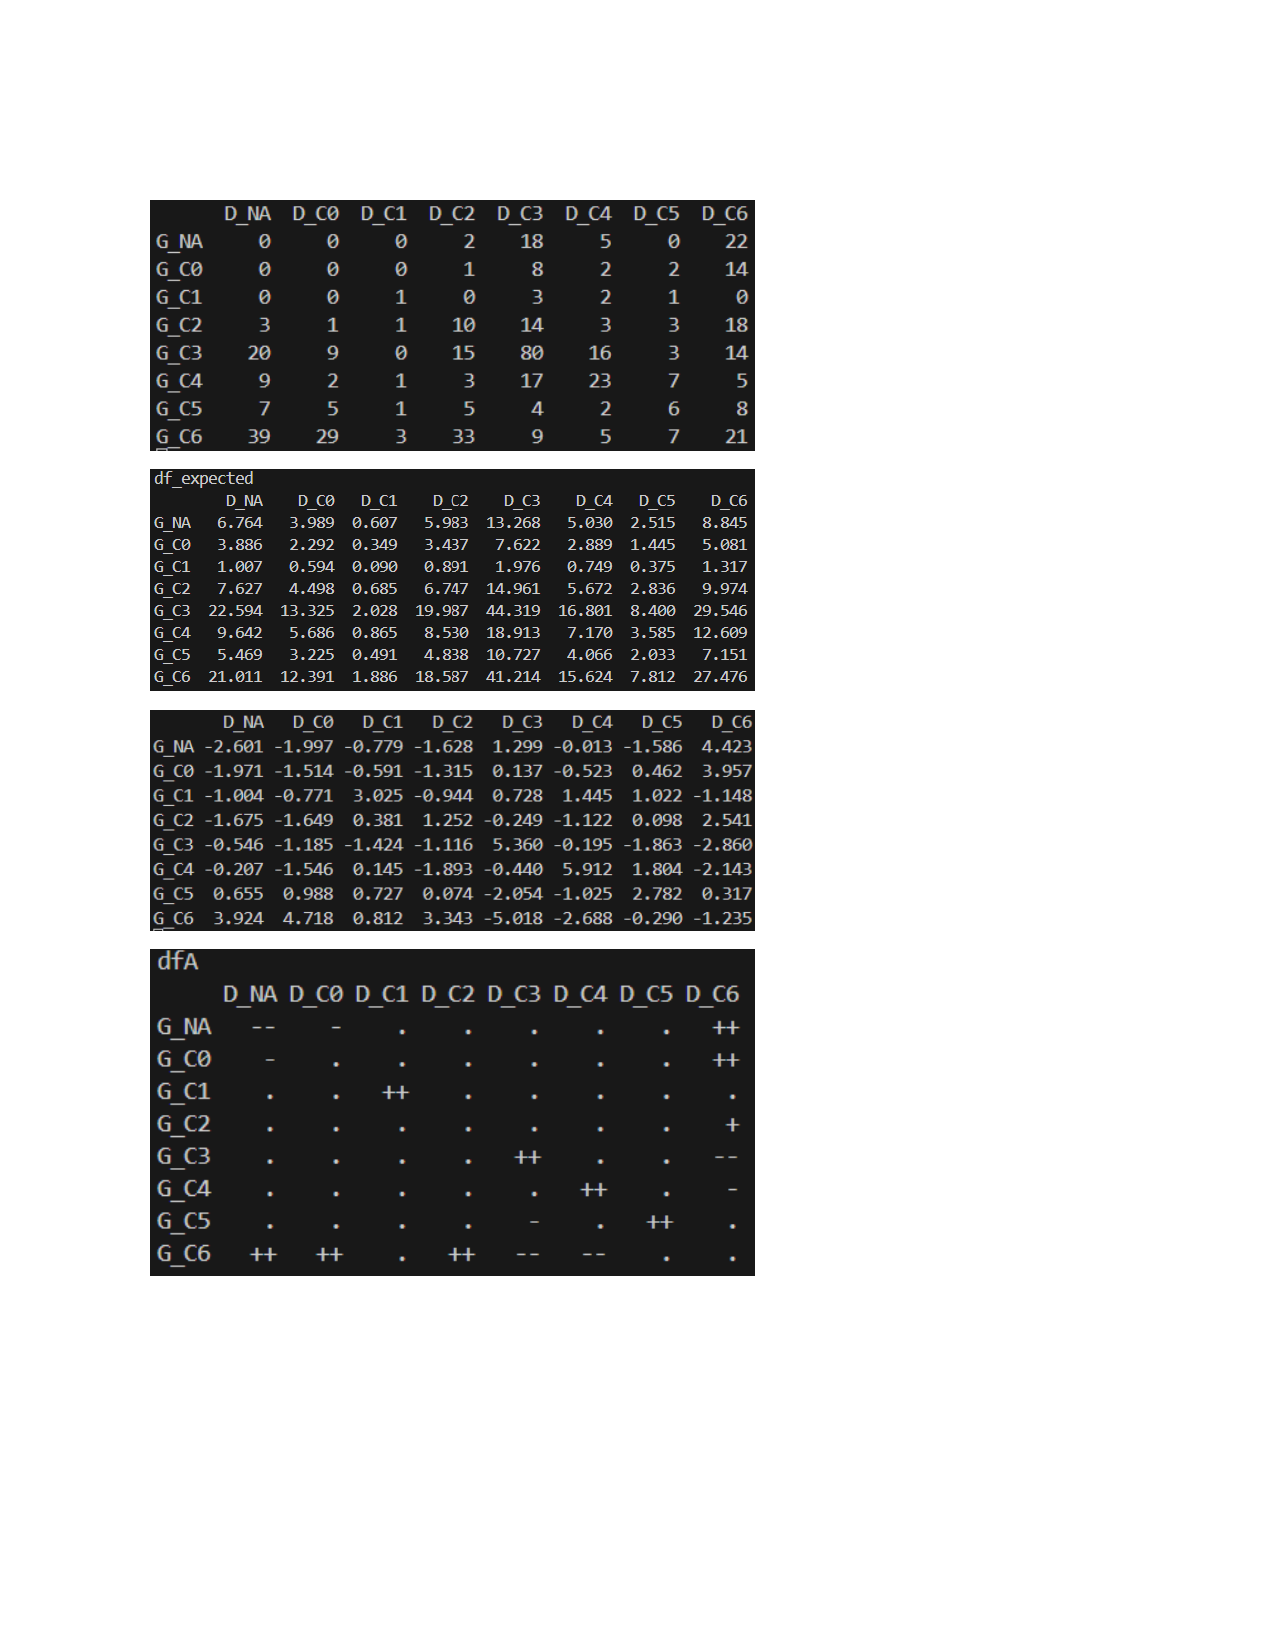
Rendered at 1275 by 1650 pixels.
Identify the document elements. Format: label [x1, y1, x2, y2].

picture [150, 949, 755, 1276]
picture [150, 710, 755, 931]
picture [150, 469, 755, 691]
picture [150, 200, 755, 451]
